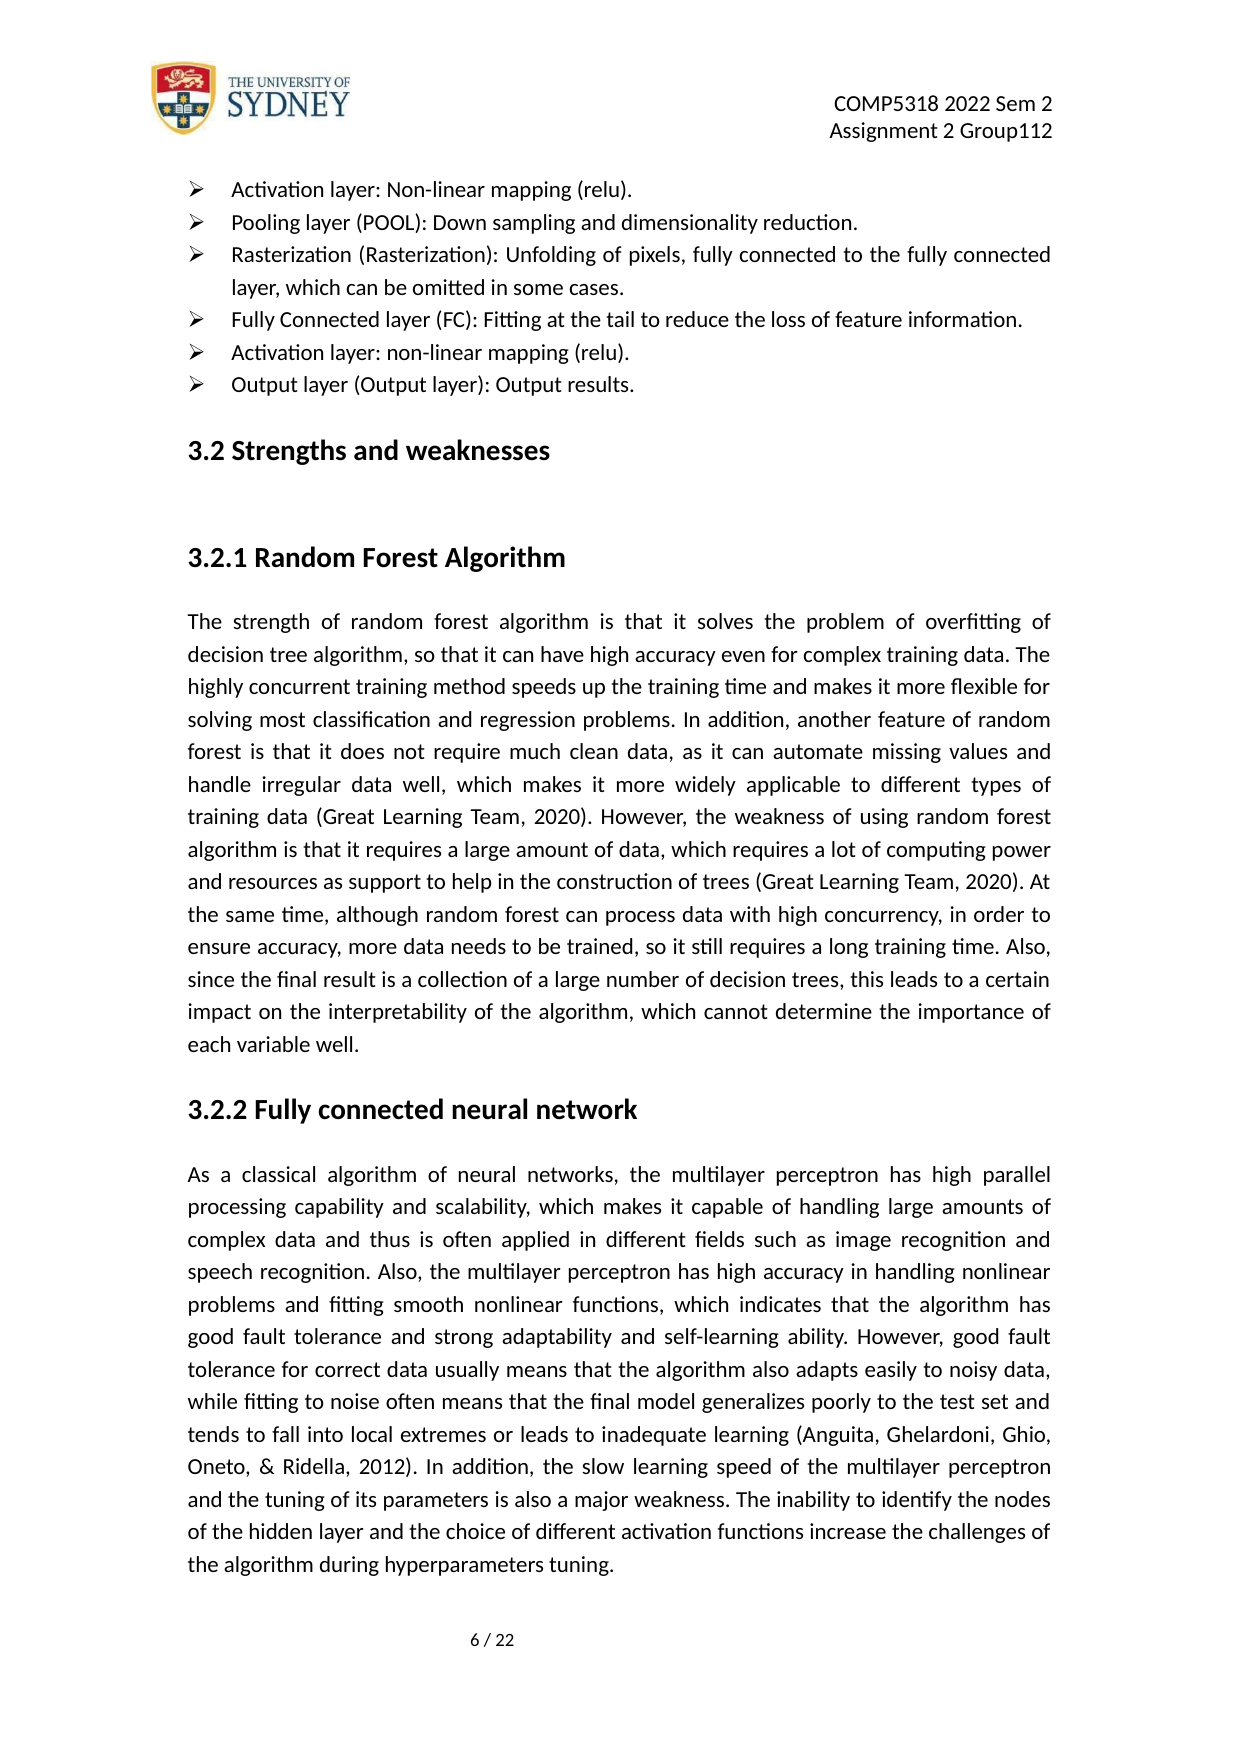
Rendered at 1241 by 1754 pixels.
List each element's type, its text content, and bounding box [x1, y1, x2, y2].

picture [151, 61, 350, 135]
subtitle Random Forest Algorithm [187, 524, 1053, 589]
list Rasterization (Rasterization): Unfolding of pixels, fully connected to the fully connected layer, which can be omitted in some cases. [187, 238, 1053, 303]
list Output layer (Output layer): Output results. [187, 368, 1053, 401]
list Fully Connected layer (FC): Fitting at the tail to reduce the loss of feature information. [187, 303, 1053, 336]
text The strength of random forest algorithm is that it solves the problem of overfitting of decision tree algorithm, so that it can have high accuracy even for complex training data. The highly concurrent training method speeds up the training time and makes it more flexible for solving most classification and regression problems. In addition, another feature of random forest is that it does not require much clean data, as it can automate missing values and handle irregular data well, which makes it more widely applicable to different types of training data (Great Learning Team, 2020). However, the weakness of using random forest algorithm is that it requires a large amount of data, which requires a lot of computing power and resources as support to help in the construction of trees (Great Learning Team, 2020). At the same time, although random forest can process data with high concurrency, in order to ensure accuracy, more data needs to be trained, so it still requires a long training time. Also, since the final result is a collection of a large number of decision trees, this leads to a certain impact on the interpretability of the algorithm, which cannot determine the importance of each variable well. [187, 605, 1053, 1060]
subtitle Strengths and weaknesses [187, 417, 1053, 482]
list Activation layer: Non-linear mapping (relu). [187, 173, 1053, 206]
text As a classical algorithm of neural networks, the multilayer perceptron has high parallel processing capability and scalability, which makes it capable of handling large amounts of complex data and thus is often applied in different fields such as image recognition and speech recognition. Also, the multilayer perceptron has high accuracy in handling nonlinear problems and fitting smooth nonlinear functions, which indicates that the algorithm has good fault tolerance and strong adaptability and self-learning ability. However, good fault tolerance for correct data usually means that the algorithm also adapts easily to noisy data, while fitting to noise often means that the final model generalizes poorly to the test set and tends to fall into local extremes or leads to inadequate learning (Anguita, Ghelardoni, Ghio, Oneto, & Ridella, 2012). In addition, the slow learning speed of the multilayer perceptron and the tuning of its parameters is also a major weakness. The inability to identify the nodes of the hidden layer and the choice of different activation functions increase the challenges of the algorithm during hyperparameters tuning. [187, 1158, 1053, 1580]
subtitle Fully connected neural network [187, 1076, 1053, 1141]
list Pooling layer (POOL): Down sampling and dimensionality reduction. [187, 206, 1053, 238]
list Activation layer: non-linear mapping (relu). [187, 336, 1053, 368]
